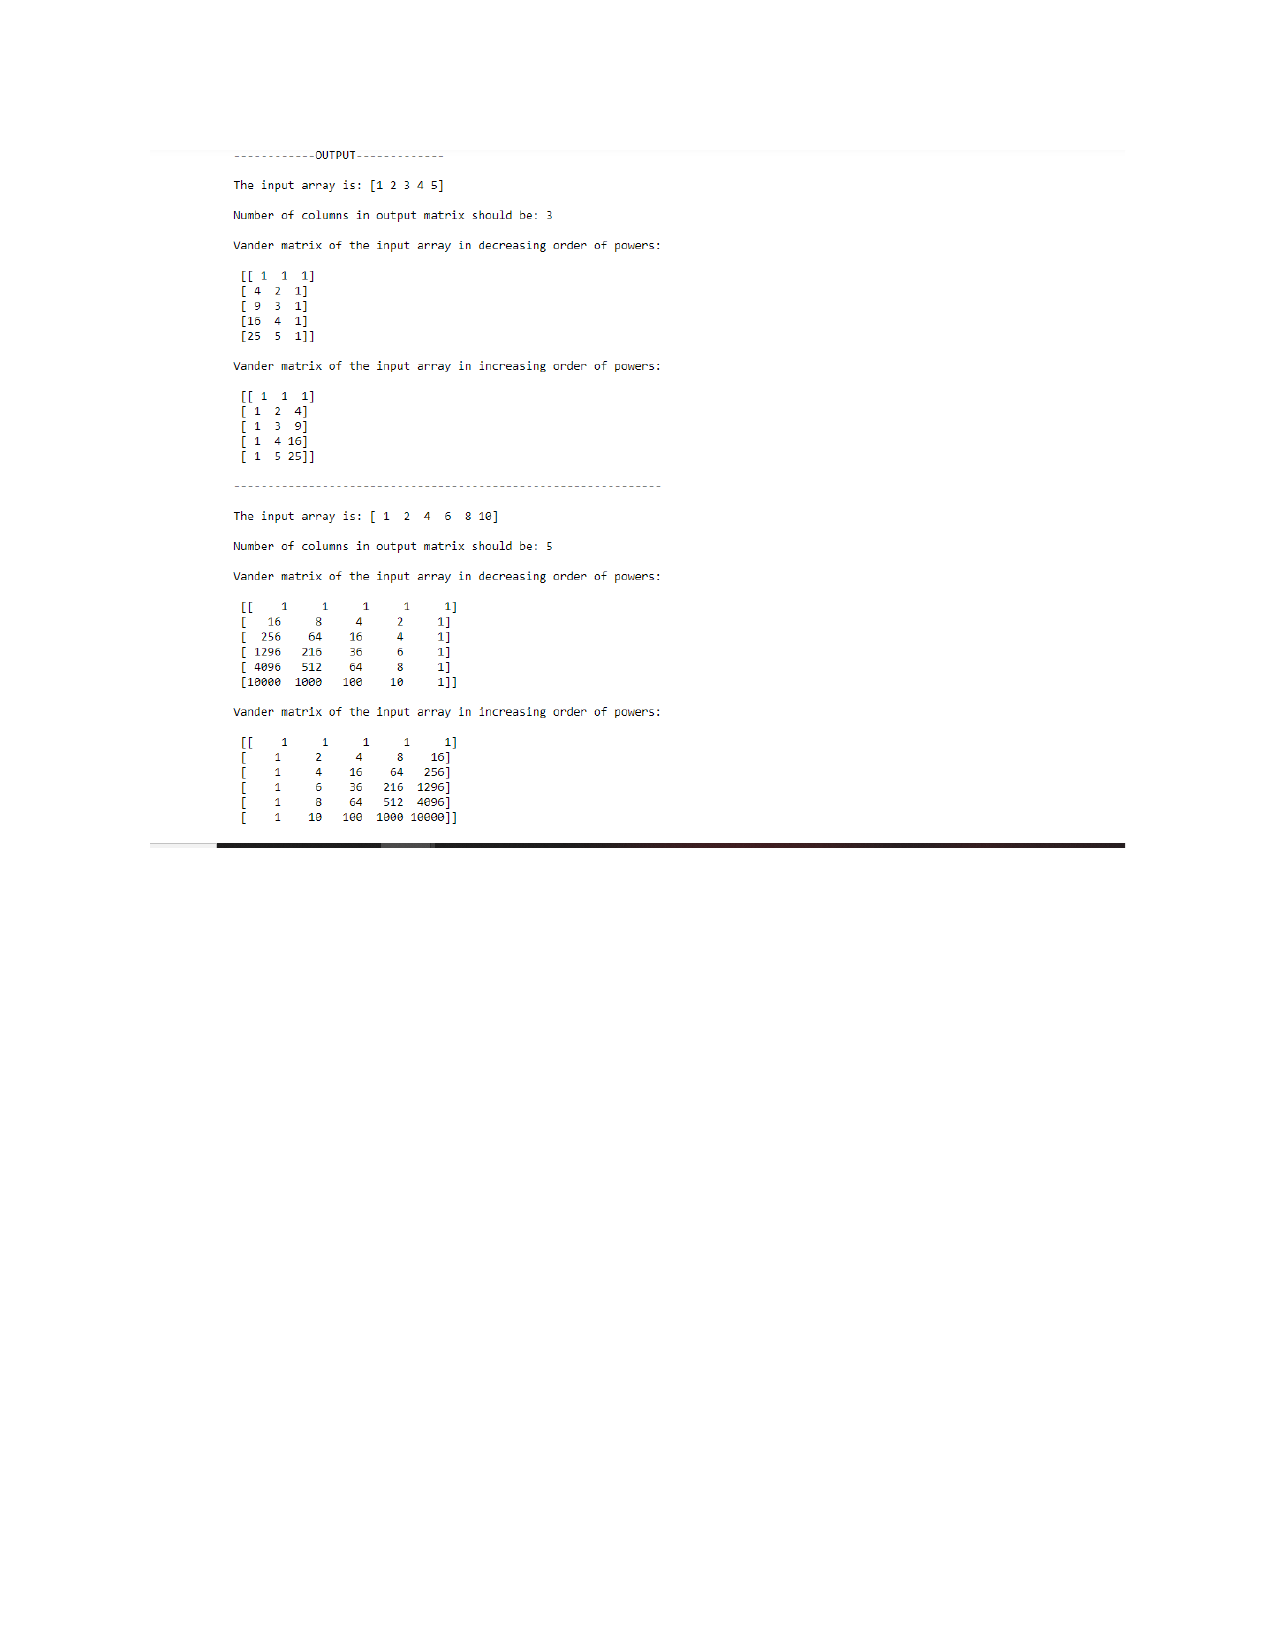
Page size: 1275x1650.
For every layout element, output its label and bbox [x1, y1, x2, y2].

picture [150, 150, 1125, 848]
